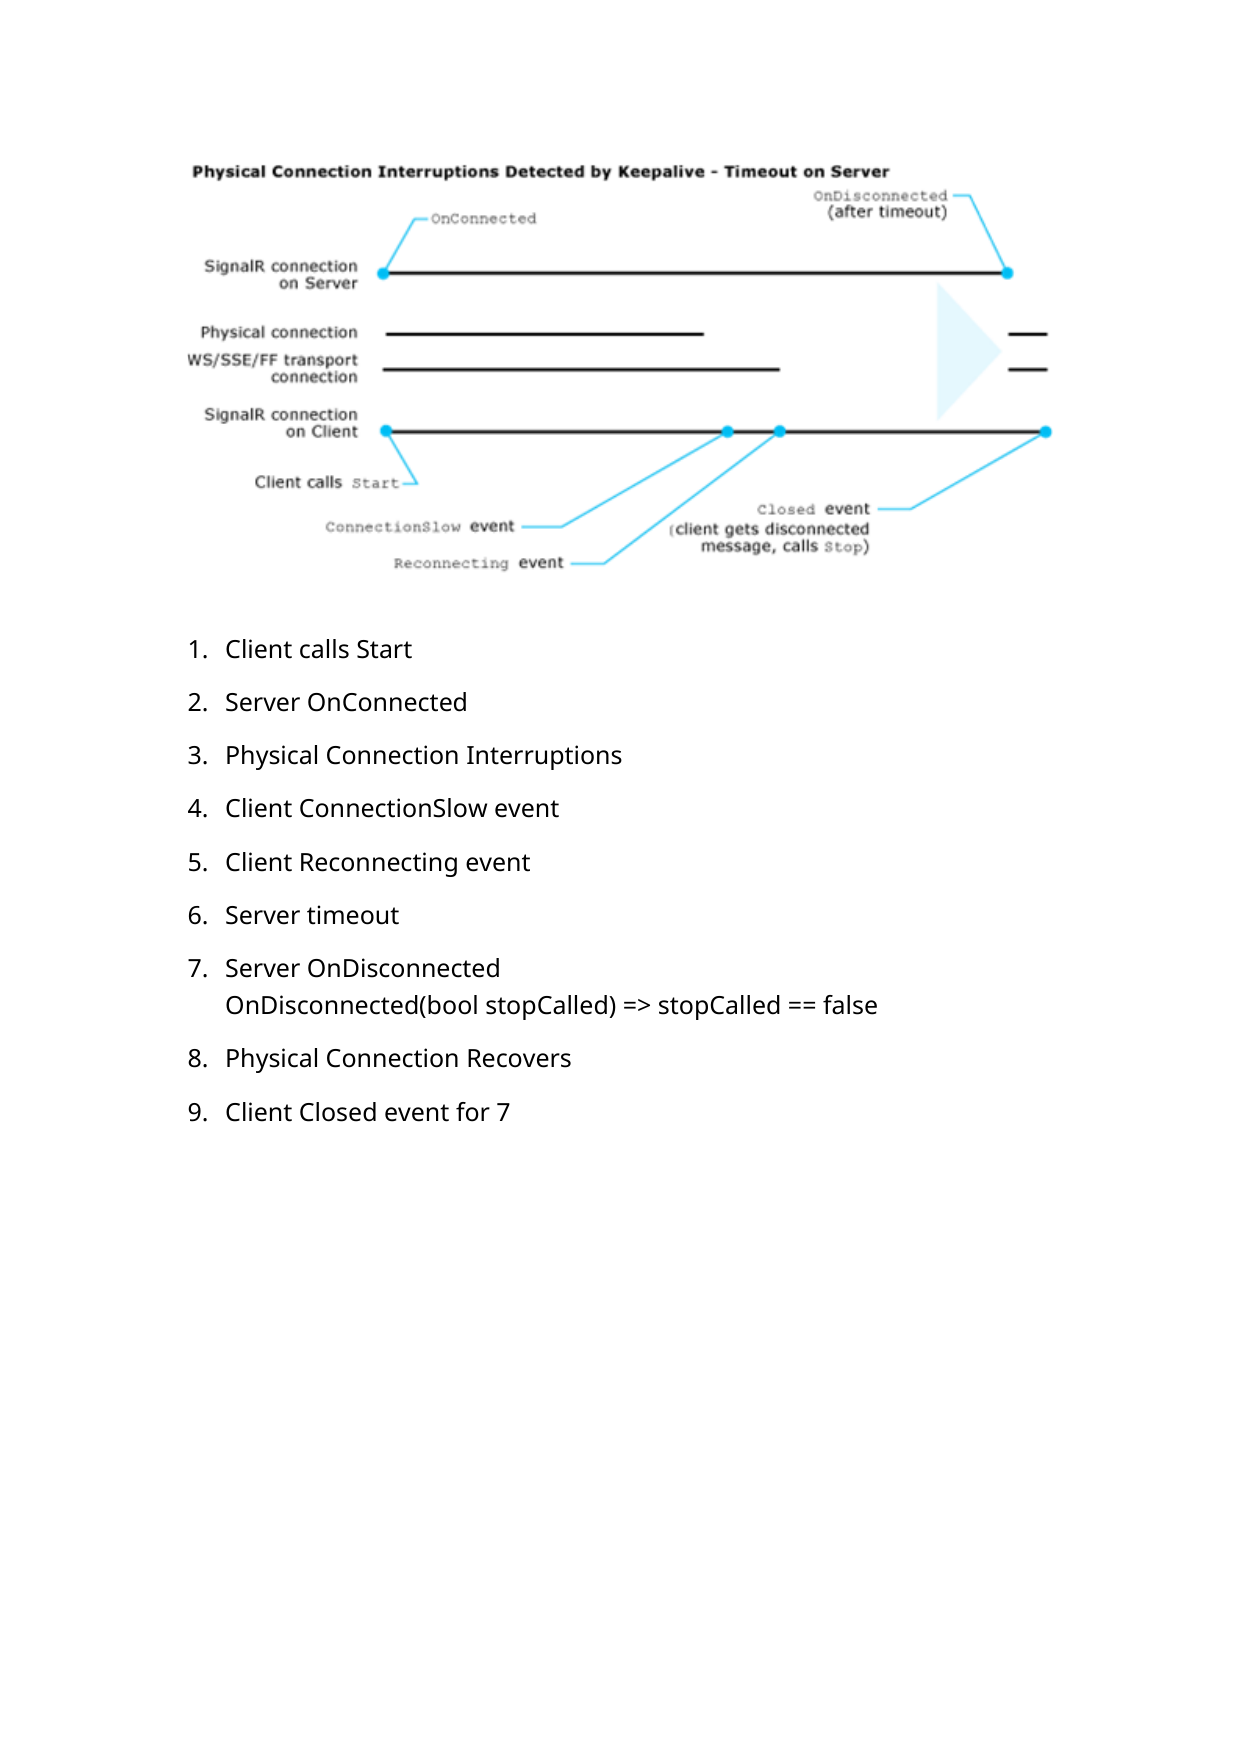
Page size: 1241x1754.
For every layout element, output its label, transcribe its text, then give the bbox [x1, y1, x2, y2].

list Server OnConnected [187, 683, 1053, 721]
list Client Closed event for 7 [187, 1093, 1053, 1130]
list Client calls Start [187, 630, 1053, 668]
list Physical Connection Interruptions [187, 736, 1053, 774]
list Client ConnectionSlow event [187, 789, 1053, 827]
list Physical Connection Recovers [187, 1039, 1053, 1077]
list Server timeout [187, 896, 1053, 933]
list Client Reconnecting event [187, 843, 1053, 880]
picture [187, 164, 1053, 579]
list Server OnDisconnected OnDisconnected(bool stopCalled) => stopCalled == false [187, 949, 1053, 1024]
